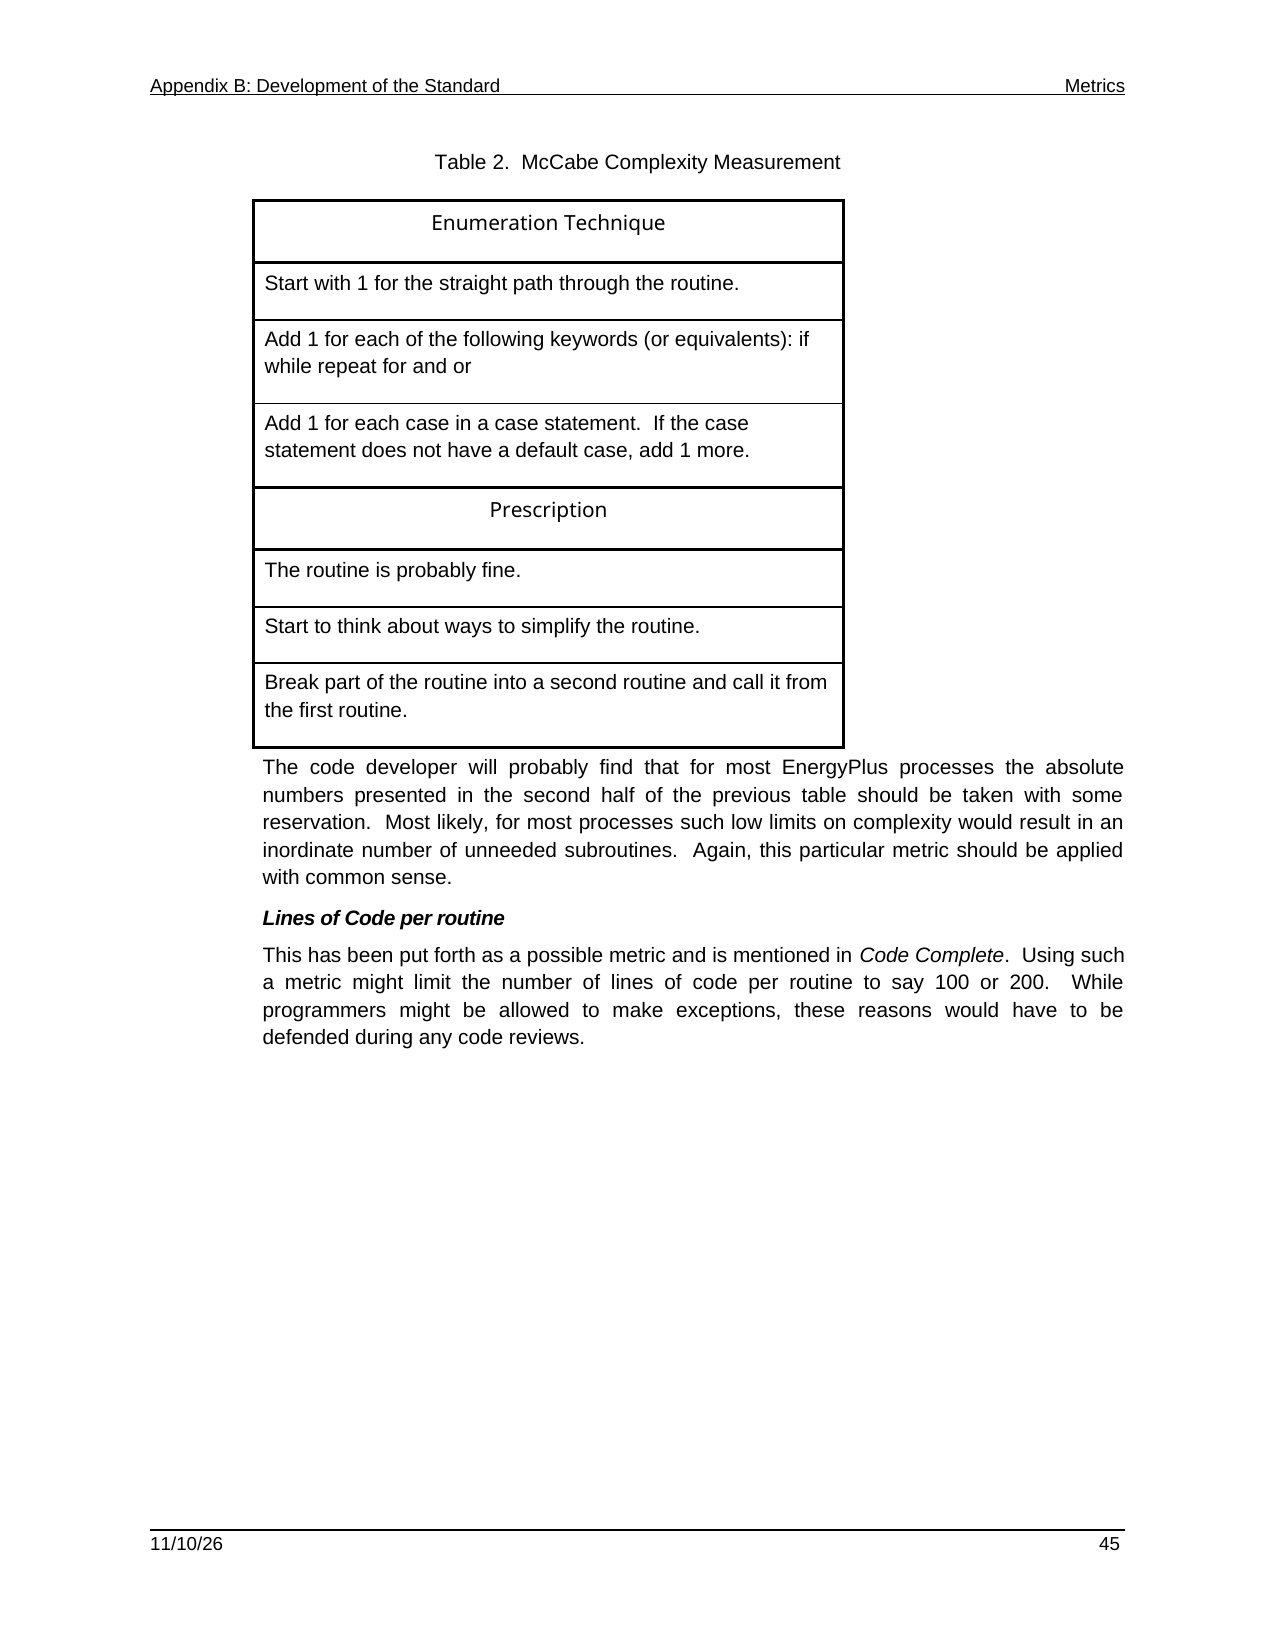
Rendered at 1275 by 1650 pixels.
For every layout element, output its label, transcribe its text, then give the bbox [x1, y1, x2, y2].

table_cell Break part of the routine into a second routine and call it from the first routine. [255, 664, 842, 746]
table_cell Prescription [255, 489, 842, 548]
text The code developer will probably find that for most EnergyPlus processes the absolute numbers presented in the second half of the previous table should be taken with some reservation. Most likely, for most processes such low limits on complexity would result in an inordinate number of unneeded subroutines. Again, this particular metric should be applied with common sense. [262, 755, 1125, 889]
table_header Enumeration Technique [255, 202, 842, 261]
table_cell Add 1 for each case in a case statement. If the case statement does not have a default case, add 1 more. [255, 404, 842, 486]
table_cell Start with 1 for the straight path through the routine. [255, 264, 842, 319]
subtitle Lines of Code per routine [262, 905, 1125, 930]
table_cell Start to think about ways to simplify the routine. [255, 608, 842, 662]
text Table 2. McCabe Complexity Measurement [150, 150, 1125, 174]
text This has been put forth as a possible metric and is mentioned in Code Complete. Using such a metric might limit the number of lines of code per routine to say 100 or 200. While programmers might be allowed to make exceptions, these reasons would have to be defended during any code reviews. [262, 943, 1125, 1049]
table_cell Add 1 for each of the following keywords (or equivalents): if while repeat for and or [255, 321, 842, 402]
table_cell The routine is probably fine. [255, 551, 842, 606]
